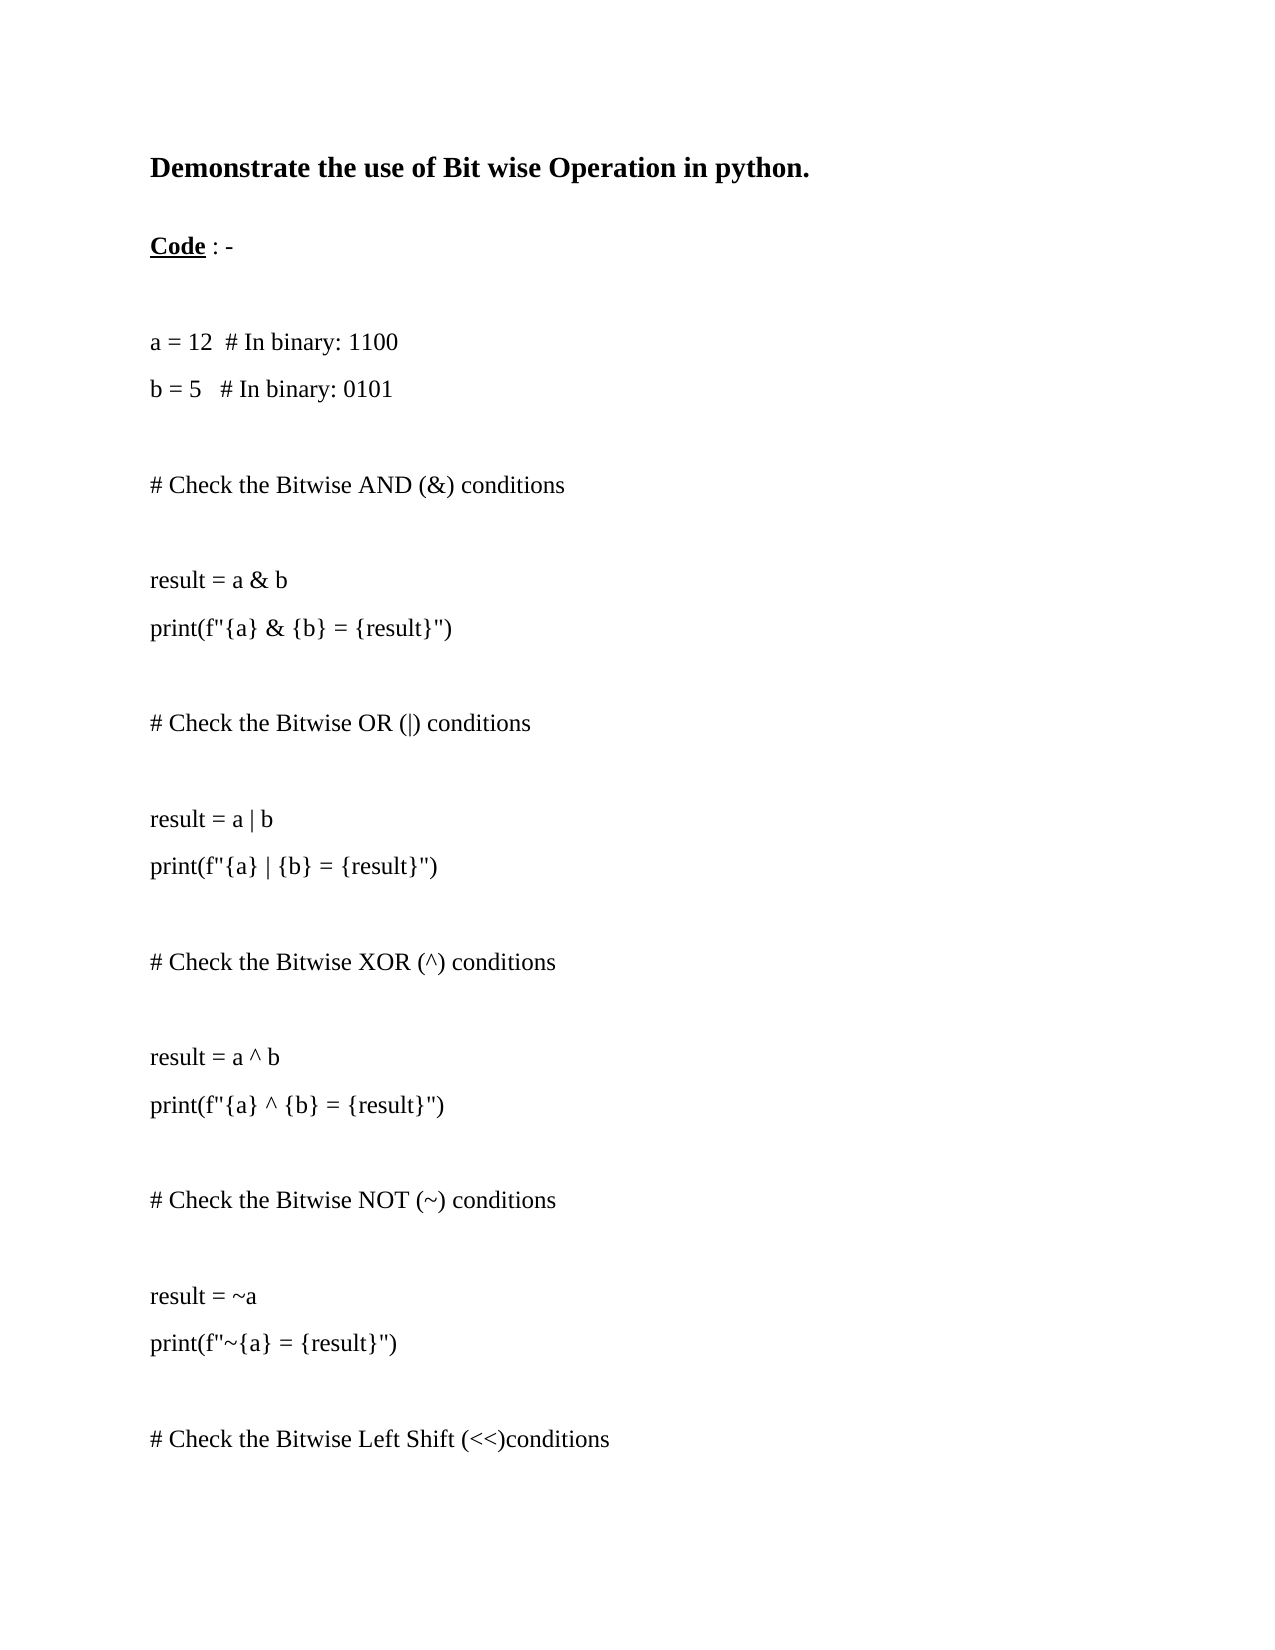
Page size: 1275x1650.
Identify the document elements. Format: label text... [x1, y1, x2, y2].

text print(f"{a} ^ {b} = {result}") [150, 1090, 1125, 1119]
text b = 5 # In binary: 0101 [150, 374, 1125, 403]
text result = ~a [150, 1281, 1125, 1309]
text result = a & b [150, 565, 1125, 594]
text a = 12 # In binary: 1100 [150, 327, 1125, 355]
text result = a | b [150, 804, 1125, 832]
text result = a ^ b [150, 1042, 1125, 1071]
text print(f"{a} & {b} = {result}") [150, 613, 1125, 642]
text Code : - [150, 231, 1125, 260]
text Demonstrate the use of Bit wise Operation in python. [150, 150, 1125, 183]
text print(f"{a} | {b} = {result}") [150, 851, 1125, 880]
text # Check the Bitwise AND (&) conditions [150, 470, 1125, 498]
text # Check the Bitwise OR (|) conditions [150, 708, 1125, 737]
text # Check the Bitwise Left Shift (<<)conditions [150, 1424, 1125, 1453]
text # Check the Bitwise XOR (^) conditions [150, 947, 1125, 976]
text # Check the Bitwise NOT (~) conditions [150, 1185, 1125, 1214]
text print(f"~{a} = {result}") [150, 1328, 1125, 1357]
